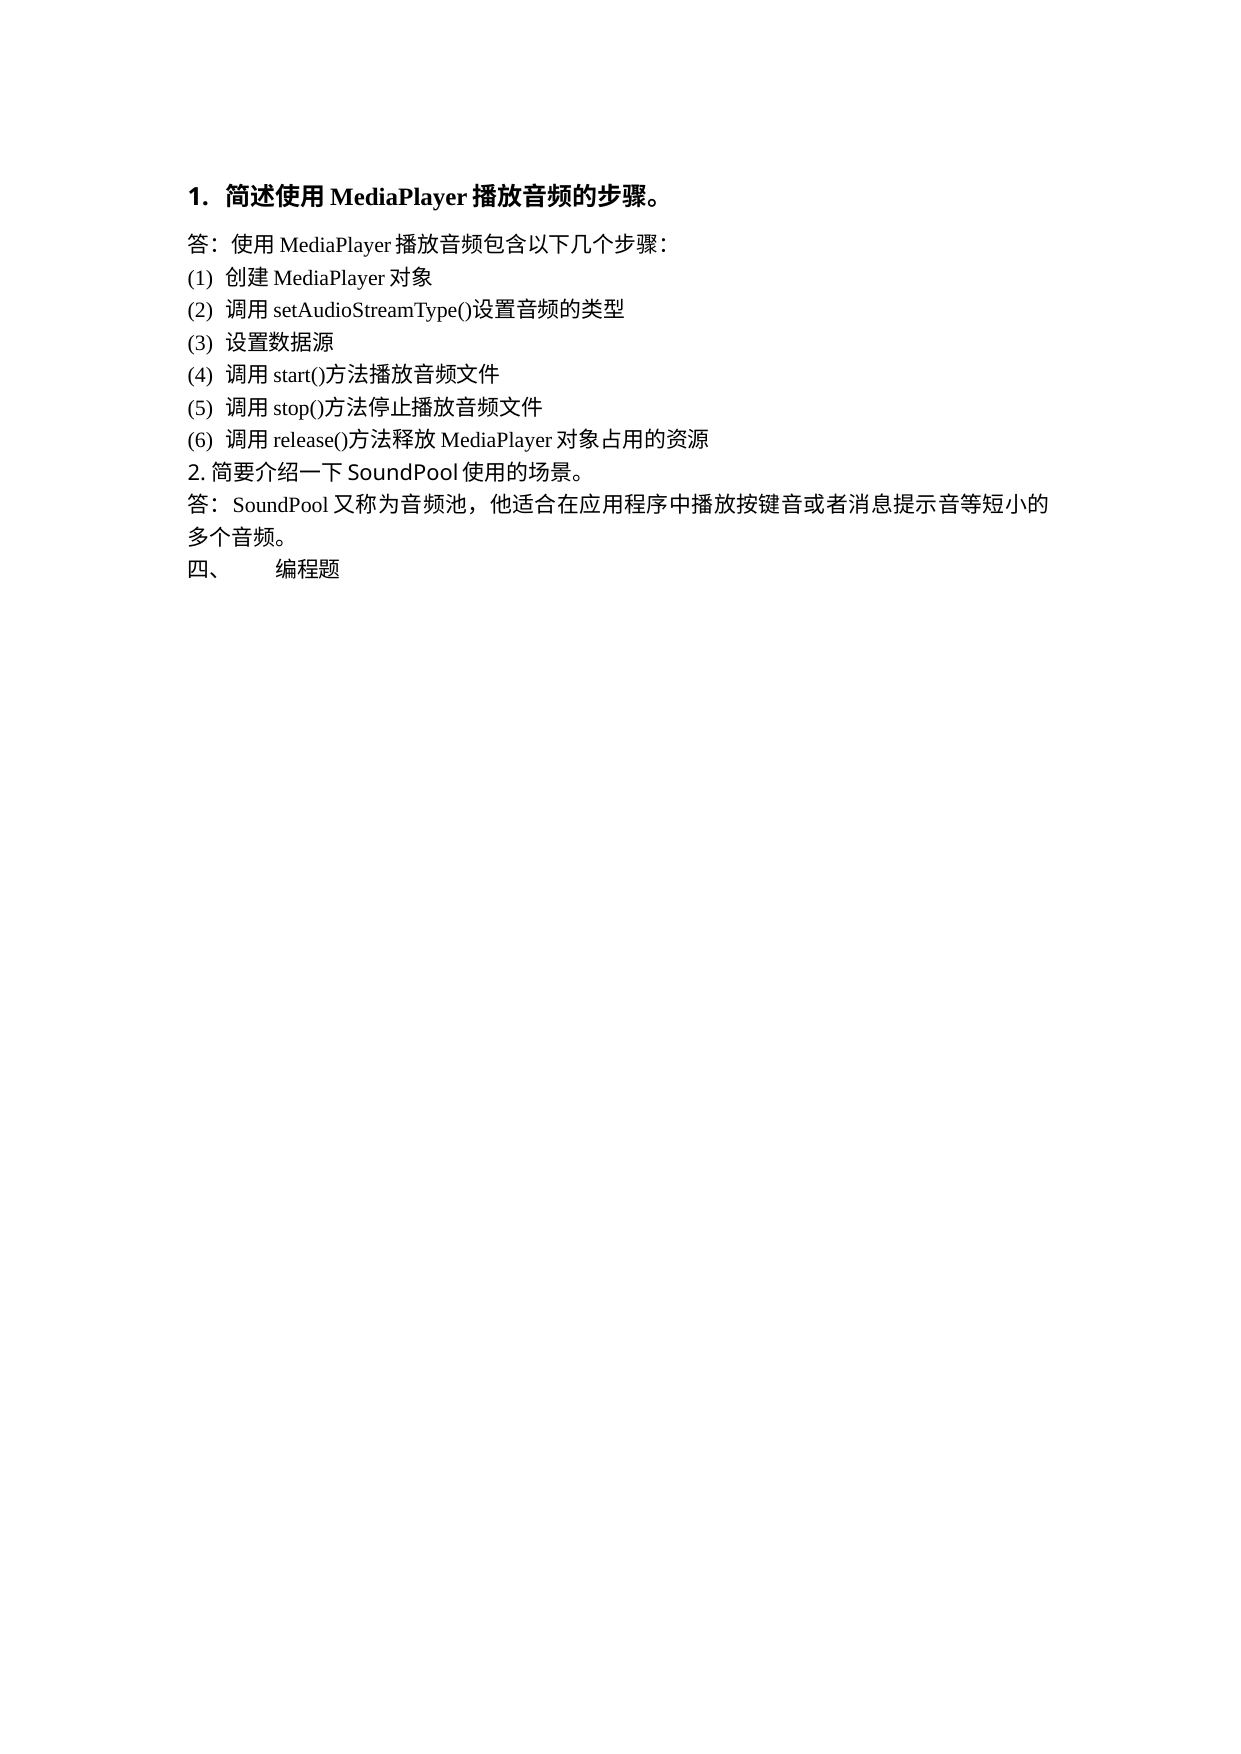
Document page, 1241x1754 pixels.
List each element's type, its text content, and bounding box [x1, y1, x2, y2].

list 编程题 [187, 552, 1053, 584]
list 调用start()方法播放音频文件 [187, 357, 1053, 389]
list 调用release()方法释放MediaPlayer对象占用的资源 [187, 422, 1053, 454]
list 设置数据源 [187, 324, 1053, 357]
list 简述使用MediaPlayer播放音频的步骤。 [187, 162, 1053, 227]
text 答：使用MediaPlayer播放音频包含以下几个步骤： [187, 227, 1053, 259]
text 2. 简要介绍一下SoundPool使用的场景。 [187, 454, 1053, 487]
list 调用setAudioStreamType()设置音频的类型 [187, 292, 1053, 324]
list 创建MediaPlayer对象 [187, 259, 1053, 292]
list 调用stop()方法停止播放音频文件 [187, 389, 1053, 422]
text 答：SoundPool又称为音频池，他适合在应用程序中播放按键音或者消息提示音等短小的多个音频。 [187, 487, 1053, 552]
